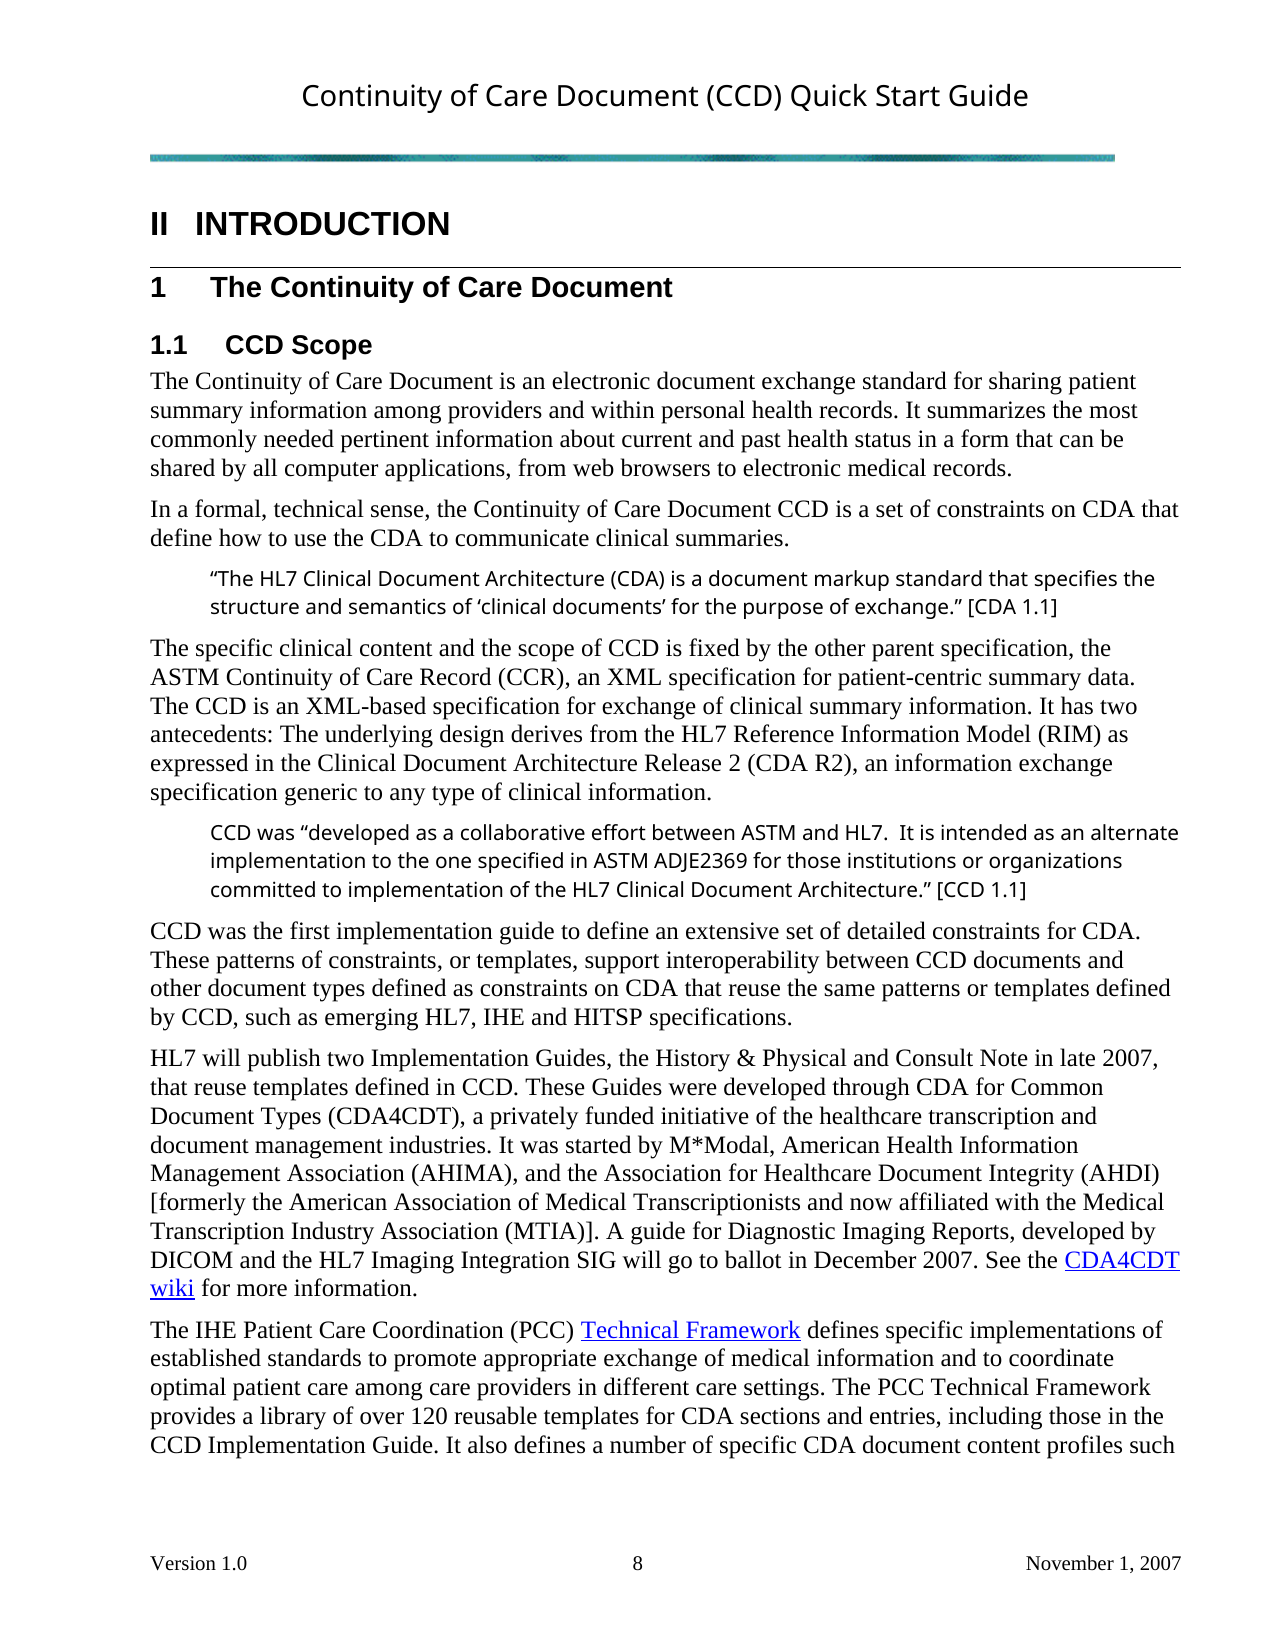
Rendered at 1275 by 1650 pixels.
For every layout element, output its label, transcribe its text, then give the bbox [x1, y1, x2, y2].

text The Continuity of Care Document is an electronic document exchange standard for sharing patient summary information among providers and within personal health records. It summarizes the most commonly needed pertinent information about current and past health status in a form that can be shared by all computer applications, from web browsers to electronic medical records. [150, 366, 1181, 481]
text CCD was the first implementation guide to define an extensive set of detailed constraints for CDA. These patterns of constraints, or templates, support interoperability between CCD documents and other document types defined as constraints on CDA that reuse the same patterns or templates defined by CCD, such as emerging HL7, IHE and HITSP specifications. [150, 916, 1181, 1031]
picture [150, 149, 1115, 168]
subtitle The Continuity of Care Document [150, 268, 1181, 304]
text In a formal, technical sense, the Continuity of Care Document CCD is a set of constraints on CDA that define how to use the CDA to communicate clinical summaries. [150, 494, 1181, 551]
subtitle INTRODUCTION [150, 204, 1181, 242]
text “The HL7 Clinical Document Architecture (CDA) is a document markup standard that specifies the structure and semantics of ‘clinical documents’ for the purpose of exchange.” [CDA 1.1] [210, 564, 1181, 621]
subtitle CCD Scope [150, 329, 1181, 360]
text CCD was “developed as a collaborative effort between ASTM and HL7. It is intended as an alternate implementation to the one specified in ASTM ADJE2369 for those institutions or organizations committed to implementation of the HL7 Clinical Document Architecture.” [CCD 1.1] [210, 818, 1181, 903]
text The specific clinical content and the scope of CCD is fixed by the other parent specification, the ASTM Continuity of Care Record (CCR), an XML specification for patient-centric summary data. The CCD is an XML-based specification for exchange of clinical summary information. It has two antecedents: The underlying design derives from the HL7 Reference Information Model (RIM) as expressed in the Clinical Document Architecture Release 2 (CDA R2), an information exchange specification generic to any type of clinical information. [150, 633, 1181, 806]
text HL7 will publish two Implementation Guides, the History & Physical and Consult Note in late 2007, that reuse templates defined in CCD. These Guides were developed through CDA for Common Document Types (CDA4CDT), a privately funded initiative of the healthcare transcription and document management industries. It was started by M*Modal, American Health Information Management Association (AHIMA), and the Association for Healthcare Document Integrity (AHDI) [formerly the American Association of Medical Transcriptionists and now affiliated with the Medical Transcription Industry Association (MTIA)]. A guide for Diagnostic Imaging Reports, developed by DICOM and the HL7 Imaging Integration SIG will go to ballot in December 2007. See the CDA4CDT wiki for more information. [150, 1043, 1181, 1302]
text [150, 1315, 1181, 1458]
